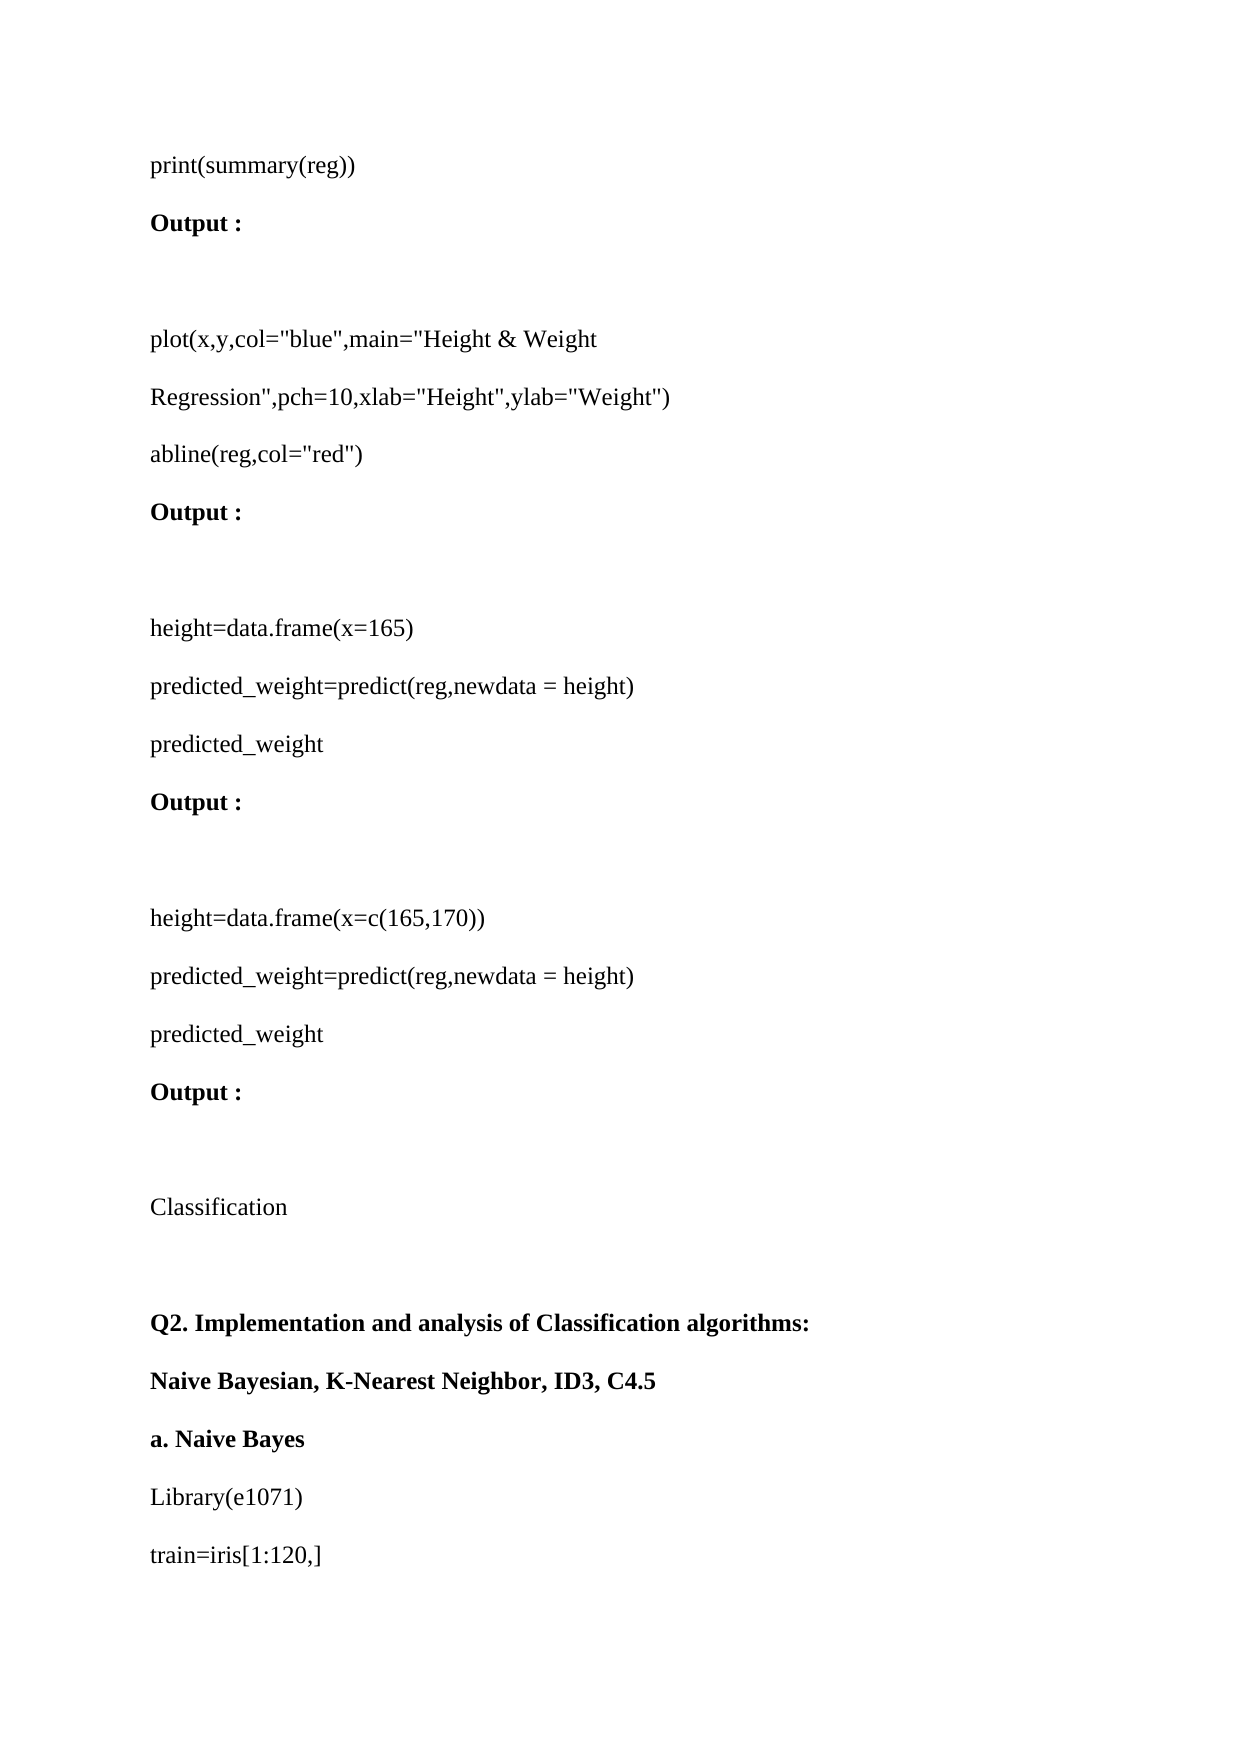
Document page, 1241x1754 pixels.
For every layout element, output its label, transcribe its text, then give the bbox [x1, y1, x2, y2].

text Output : [150, 497, 1090, 526]
text Regression",pch=10,xlab="Height",ylab="Weight") [150, 382, 1090, 410]
text plot(x,y,col="blue",main="Height & Weight [150, 324, 1090, 352]
text predicted_weight [150, 729, 1090, 758]
text height=data.frame(x=c(165,170)) [150, 903, 1090, 932]
text train=iris[1:120,] [150, 1540, 1090, 1569]
text height=data.frame(x=165) [150, 613, 1090, 642]
text predicted_weight [150, 1019, 1090, 1047]
text Output : [150, 1077, 1090, 1105]
text Output : [150, 208, 1090, 237]
text Library(e1071) [150, 1482, 1090, 1511]
text Classification [150, 1192, 1090, 1221]
text abline(reg,col="red") [150, 439, 1090, 468]
text predicted_weight=predict(reg,newdata = height) [150, 671, 1090, 700]
text Naive Bayesian, K-Nearest Neighbor, ID3, C4.5 [150, 1366, 1090, 1395]
text print(summary(reg)) [150, 150, 1090, 179]
text Output : [150, 787, 1090, 816]
text predicted_weight=predict(reg,newdata = height) [150, 961, 1090, 989]
text Q2. Implementation and analysis of Classification algorithms: [150, 1308, 1090, 1337]
text a. Naive Bayes [150, 1424, 1090, 1453]
